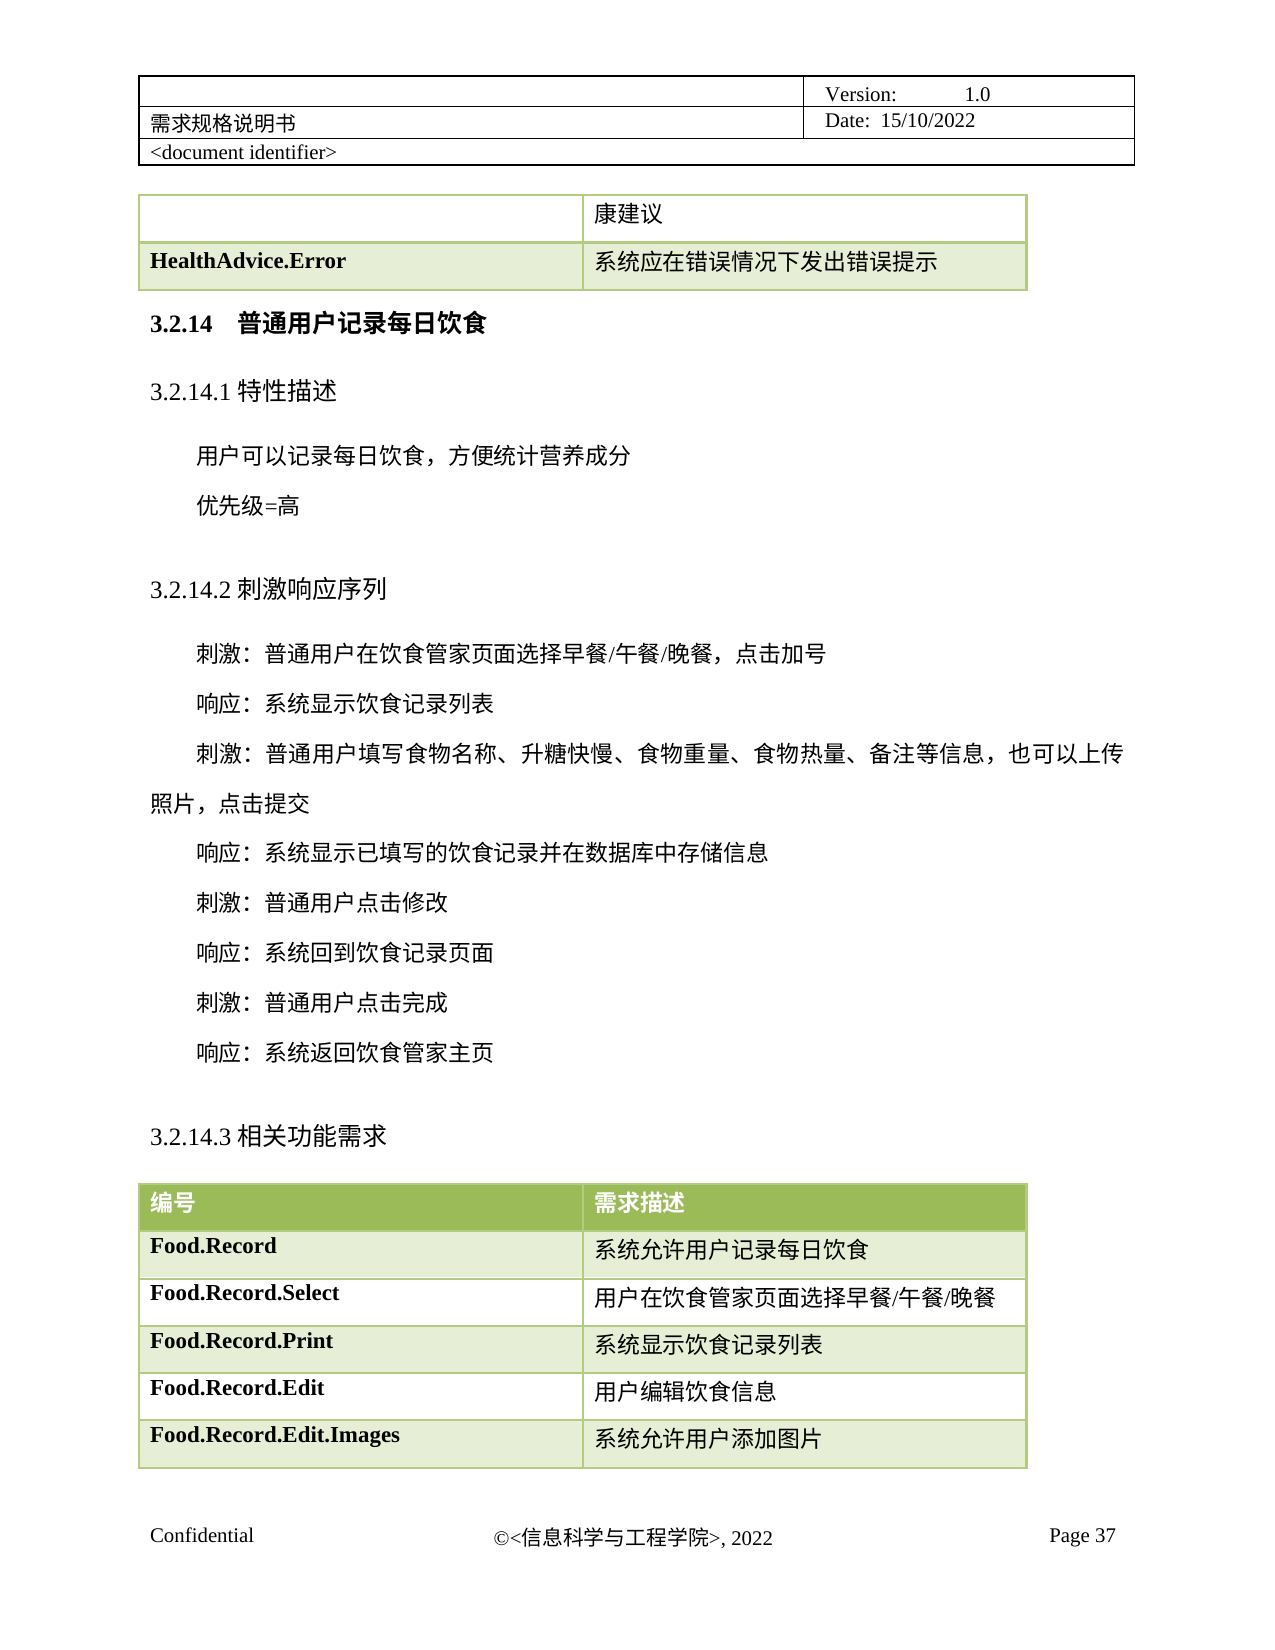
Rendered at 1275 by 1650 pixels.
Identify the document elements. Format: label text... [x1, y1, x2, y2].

table_header 需求描述 [584, 1185, 1025, 1230]
text 响应：系统返回饮食管家主页 [150, 1034, 1125, 1068]
table_cell Food.Record.Print [140, 1327, 582, 1372]
subtitle 3.2.14.2 刺激响应序列 [150, 567, 1125, 606]
table_cell Food.Record.Select [140, 1280, 582, 1325]
table_cell 用户编辑饮食信息 [584, 1374, 1025, 1419]
text 响应：系统显示已填写的饮食记录并在数据库中存储信息 [150, 835, 1125, 868]
table_cell 系统允许用户添加图片 [584, 1421, 1025, 1467]
table_cell 系统显示饮食记录列表 [584, 1327, 1025, 1372]
text 优先级=高 [150, 488, 1125, 521]
table_cell HealthAdvice.Error [140, 244, 582, 289]
text 响应：系统回到饮食记录页面 [150, 935, 1125, 968]
text 刺激：普通用户点击完成 [150, 985, 1125, 1018]
table_cell 系统允许用户记录每日饮食 [584, 1232, 1025, 1277]
table_cell Food.Record.Edit [140, 1374, 582, 1419]
text 响应：系统显示饮食记录列表 [150, 686, 1125, 719]
table_cell 系统应在错误情况下发出错误提示 [584, 244, 1025, 289]
subtitle 3.2.14.3 相关功能需求 [150, 1113, 1125, 1153]
table_header 编号 [140, 1185, 582, 1230]
text 用户可以记录每日饮食，方便统计营养成分 [150, 438, 1125, 471]
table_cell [584, 196, 1025, 241]
text 刺激：普通用户点击修改 [150, 885, 1125, 918]
text 刺激：普通用户填写食物名称、升糖快慢、食物重量、食物热量、备注等信息，也可以上传照片，点击提交 [150, 736, 1125, 819]
table_cell 用户在饮食管家页面选择早餐/午餐/晚餐 [584, 1280, 1025, 1325]
table_cell Food.Record.Edit.Images [140, 1421, 582, 1467]
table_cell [140, 196, 582, 241]
text 刺激：普通用户在饮食管家页面选择早餐/午餐/晚餐，点击加号 [150, 636, 1125, 669]
subtitle 3.2.14.1 特性描述 [150, 369, 1125, 408]
subtitle 普通用户记录每日饮食 [150, 303, 1125, 339]
table_cell Food.Record [140, 1232, 582, 1277]
